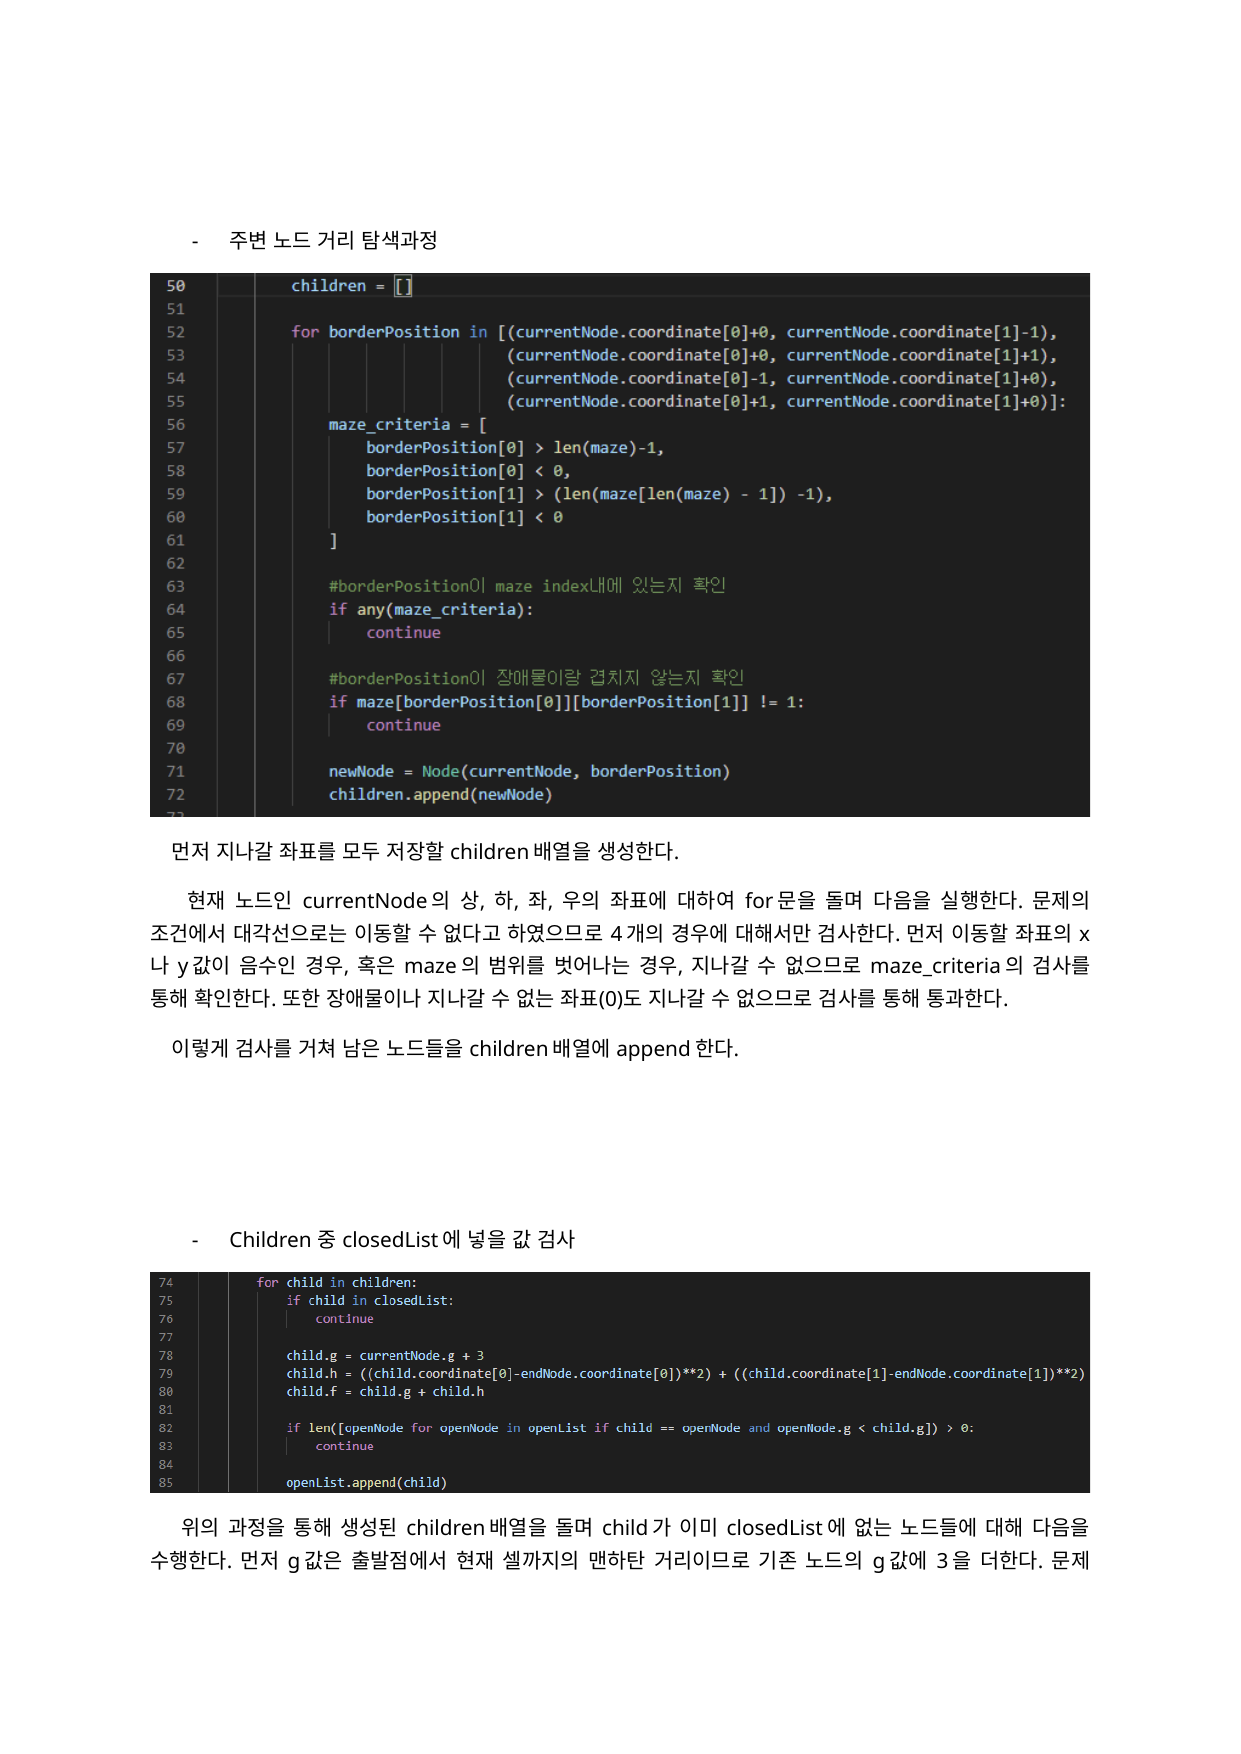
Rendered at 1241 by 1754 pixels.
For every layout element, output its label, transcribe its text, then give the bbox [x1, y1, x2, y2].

text 먼저 지나갈 좌표를 모두 저장할 children배열을 생성한다. [150, 835, 1090, 865]
picture [150, 1272, 1091, 1493]
list Children 중 closedList에 넣을 값 검사 [192, 1223, 1090, 1253]
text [150, 1511, 1090, 1574]
text 이렇게 검사를 거쳐 남은 노드들을 children배열에 append한다. [150, 1032, 1090, 1062]
text 현재 노드인 currentNode의 상, 하, 좌, 우의 좌표에 대하여 for문을 돌며 다음을 실행한다. 문제의 조건에서 대각선으로는 이동할 수 없다고 하였으므로 4개의 경우에 대해서만 검사한다. 먼저 이동할 좌표의 x나 y값이 음수인 경우, 혹은 maze의 범위를 벗어나는 경우, 지나갈 수 없으므로 maze_criteria의 검사를 통해 확인한다. 또한 장애물이나 지나갈 수 없는 좌표(0)도 지나갈 수 없으므로 검사를 통해 통과한다. [150, 884, 1090, 1013]
picture [150, 273, 1091, 817]
list 주변 노드 거리 탐색과정 [192, 224, 1090, 255]
